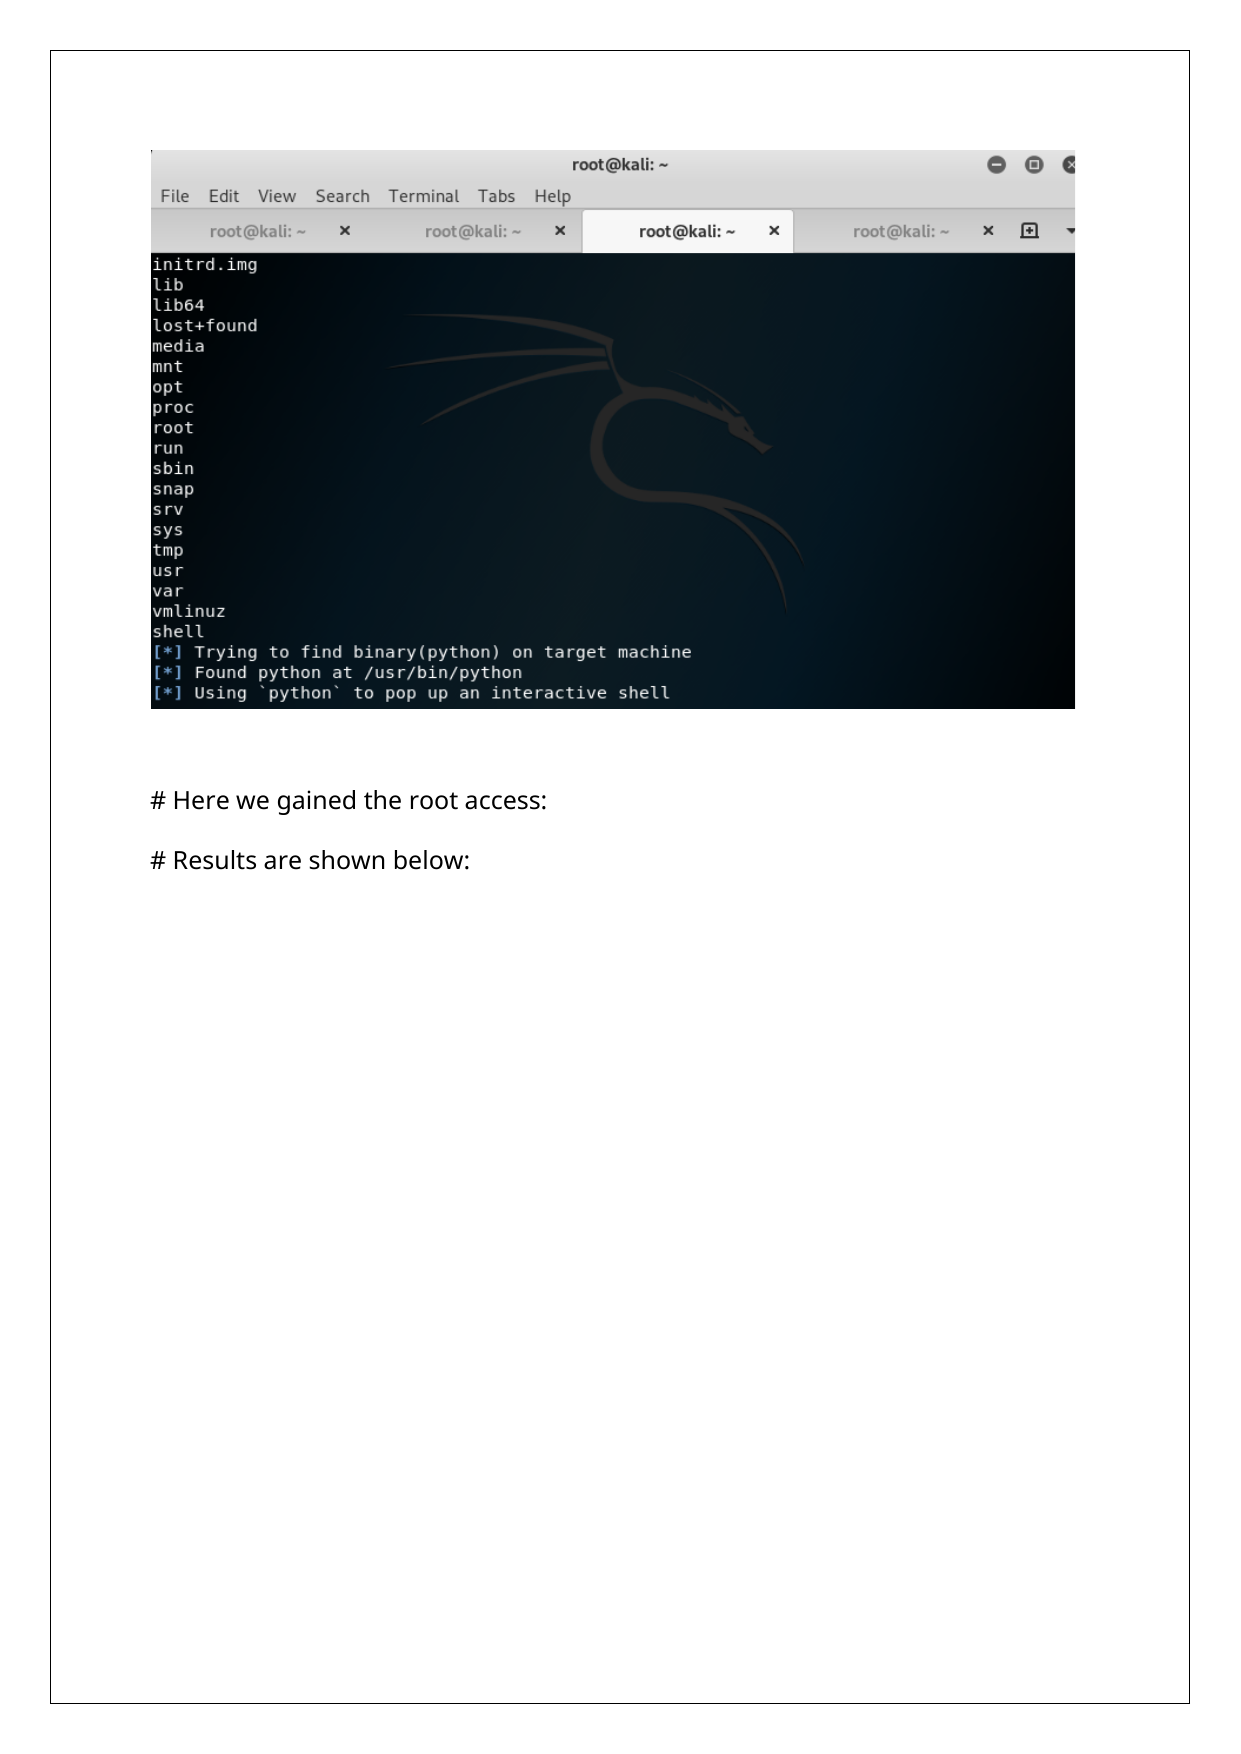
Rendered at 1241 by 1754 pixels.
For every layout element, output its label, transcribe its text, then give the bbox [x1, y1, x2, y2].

picture [151, 150, 1075, 709]
text # Results are shown below: [150, 843, 1090, 877]
text # Here we gained the root access: [150, 783, 1090, 817]
